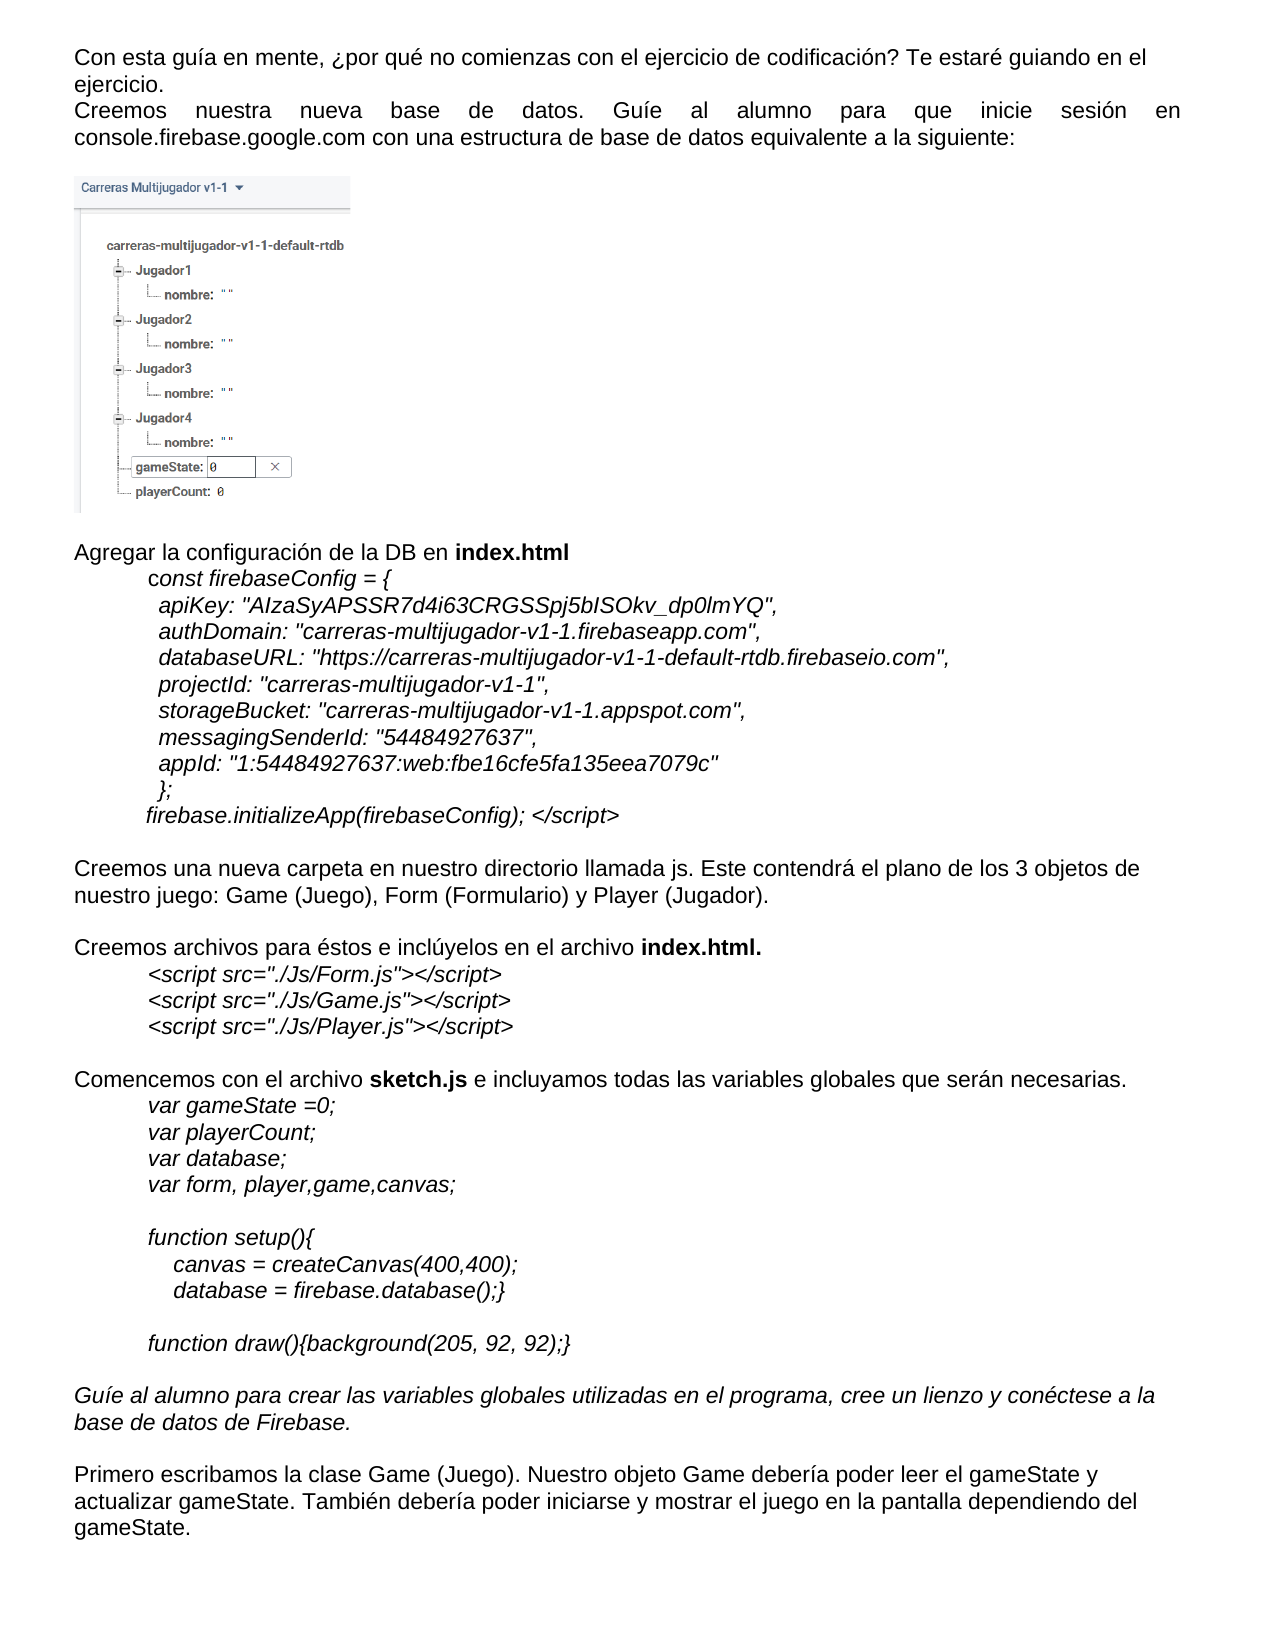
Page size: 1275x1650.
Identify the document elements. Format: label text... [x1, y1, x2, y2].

text appId: "1:54484927637:web:fbe16cfe5fa135eea7079c" [74, 750, 1181, 776]
text databaseURL: "https://carreras-multijugador-v1-1-default-rtdb.firebaseio.com", [74, 644, 1181, 671]
text Primero escribamos la clase Game (Juego). Nuestro objeto Game debería poder leer el gameState y actualizar gameState. También debería poder iniciarse y mostrar el juego en la pantalla dependiendo del gameState. [74, 1461, 1181, 1540]
text var playerCount; [148, 1119, 1181, 1145]
text Con esta guía en mente, ¿por qué no comienzas con el ejercicio de codificación? Te estaré guiando en el [74, 44, 1181, 71]
text firebase.initializeApp(firebaseConfig); </script> [74, 802, 1181, 829]
text var gameState =0; [74, 1092, 1181, 1119]
text <script src="./Js/Player.js"></script> [148, 1013, 1181, 1040]
text database = firebase.database();} [148, 1277, 1181, 1303]
text Creemos nuestra nueva base de datos. Guíe al alumno para que inicie sesión en console.firebase.google.com con una estructura de base de datos equivalente a la siguiente: [74, 97, 1181, 150]
text var form, player,game,canvas; [148, 1171, 1181, 1198]
text function draw(){background(205, 92, 92);} [148, 1329, 1181, 1356]
text Agregar la configuración de la DB en index.html [74, 539, 1181, 565]
text function setup(){ [148, 1224, 1181, 1251]
text }; [74, 776, 1181, 802]
text Creemos una nueva carpeta en nuestro directorio llamada js. Este contendrá el plano de los 3 objetos de nuestro juego: Game (Juego), Form (Formulario) y Player (Jugador). [74, 855, 1181, 908]
text var database; [148, 1145, 1181, 1171]
text <script src="./Js/Form.js"></script> [148, 961, 1181, 987]
text messagingSenderId: "54484927637", [74, 723, 1181, 750]
text Creemos archivos para éstos e inclúyelos en el archivo index.html. [74, 934, 1181, 961]
text Comencemos con el archivo sketch.js e incluyamos todas las variables globales que serán necesarias. [74, 1066, 1181, 1092]
text authDomain: "carreras-multijugador-v1-1.firebaseapp.com", [74, 618, 1181, 644]
text canvas = createCanvas(400,400); [148, 1251, 1181, 1277]
text storageBucket: "carreras-multijugador-v1-1.appspot.com", [74, 697, 1181, 723]
text projectId: "carreras-multijugador-v1-1", [74, 671, 1181, 697]
picture [73, 176, 351, 513]
text <script src="./Js/Game.js"></script> [148, 987, 1181, 1013]
text ejercicio. [74, 71, 1181, 97]
text Guíe al alumno para crear las variables globales utilizadas en el programa, cree un lienzo y conéctese a la base de datos de Firebase. [74, 1382, 1181, 1435]
text apiKey: "AIzaSyAPSSR7d4i63CRGSSpj5bISOkv_dp0lmYQ", [74, 592, 1181, 618]
text const firebaseConfig = { [74, 565, 1181, 592]
